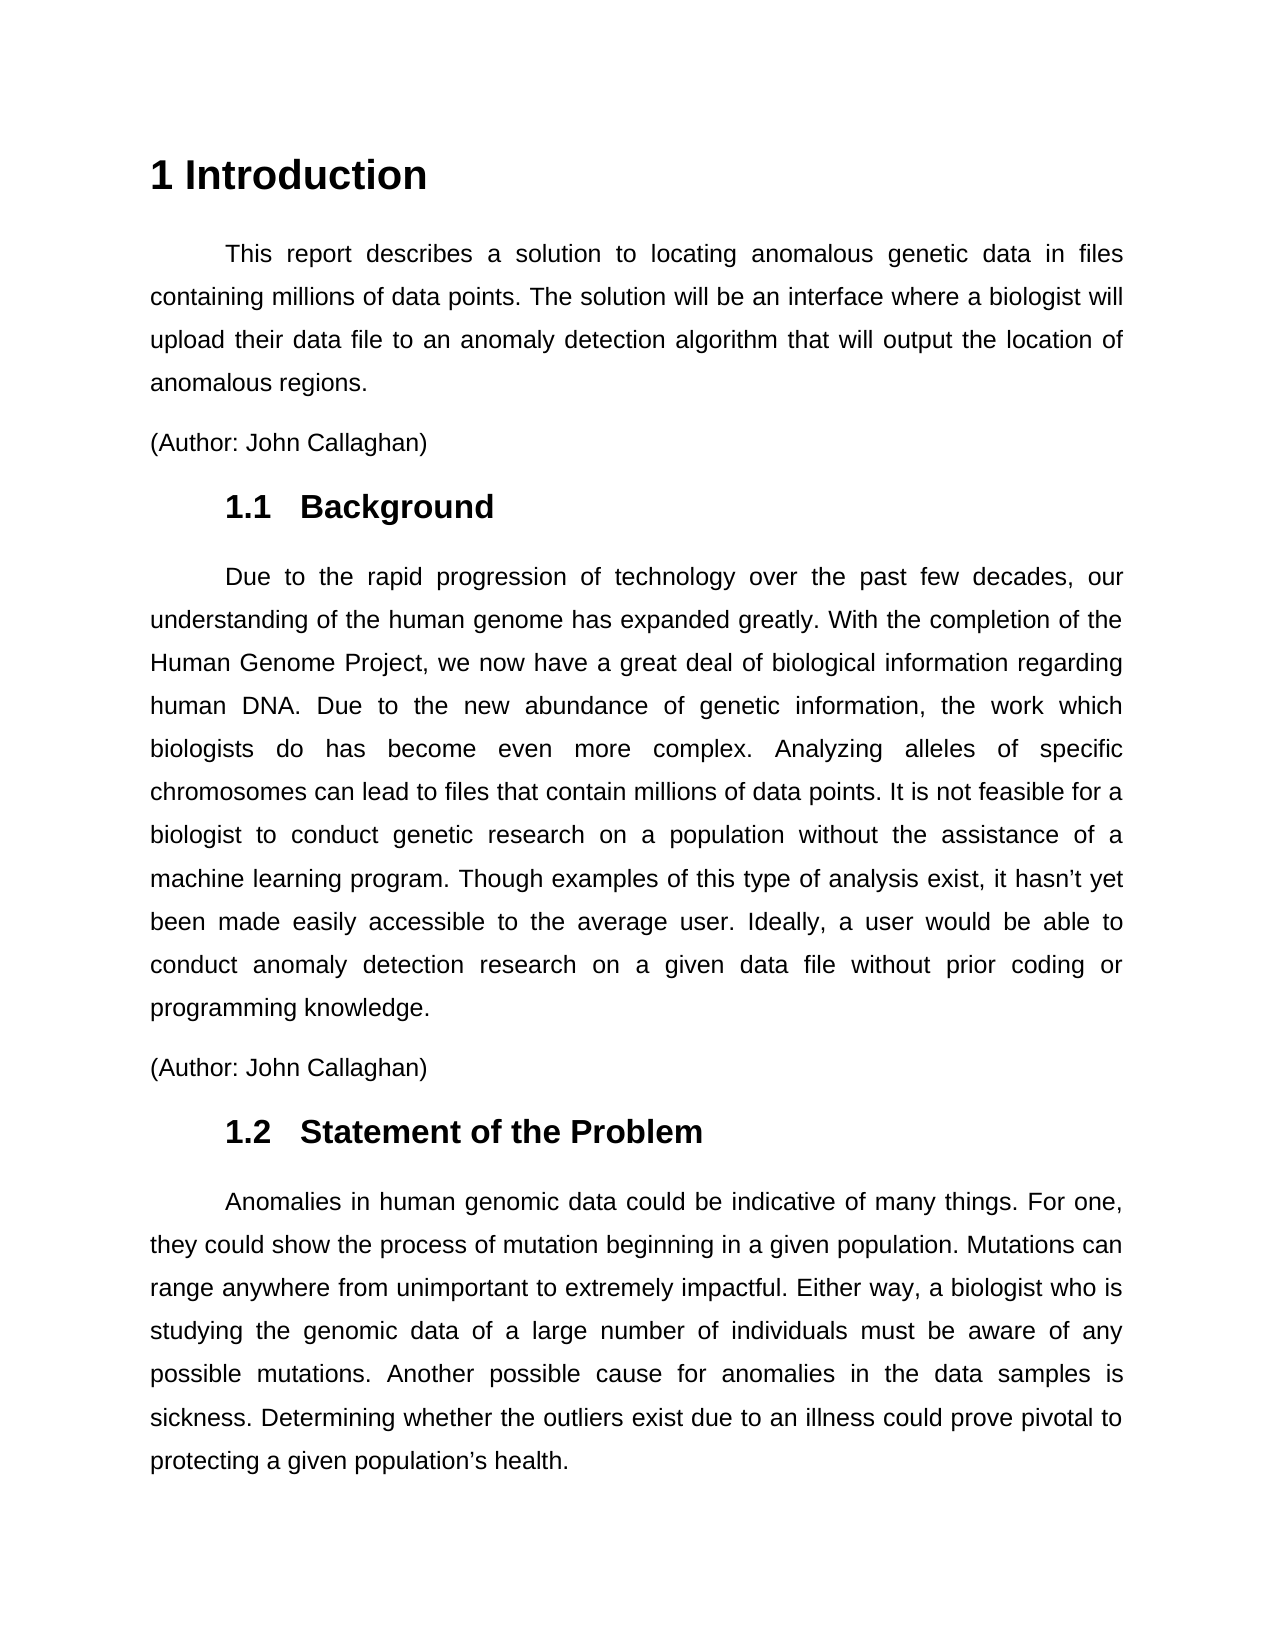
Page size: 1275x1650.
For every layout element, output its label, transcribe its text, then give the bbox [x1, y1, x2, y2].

text This report describes a solution to locating anomalous genetic data in files containing millions of data points. The solution will be an interface where a biologist will upload their data file to an anomaly detection algorithm that will output the location of anomalous regions. [150, 238, 1125, 397]
text (Author: John Callaghan) [150, 428, 1125, 456]
text (Author: John Callaghan) [150, 1053, 1125, 1082]
text 1.1 Background [225, 487, 1125, 526]
text Due to the rapid progression of technology over the past few decades, our understanding of the human genome has expanded greatly. With the completion of the Human Genome Project, we now have a great deal of biological information regarding human DNA. Due to the new abundance of genetic information, the work which biologists do has become even more complex. Analyzing alleles of specific chromosomes can lead to files that contain millions of data points. It is not feasible for a biologist to conduct genetic research on a population without the assistance of a machine learning program. Though examples of this type of analysis exist, it hasn’t yet been made easily accessible to the average user. Ideally, a user would be able to conduct anomaly detection research on a given data file without prior coding or programming knowledge. [150, 562, 1125, 1022]
text 1 Introduction [150, 150, 1125, 198]
text Anomalies in human genomic data could be indicative of many things. For one, they could show the process of mutation beginning in a given population. Mutations can range anywhere from unimportant to extremely impactful. Either way, a biologist who is studying the genomic data of a large number of individuals must be aware of any possible mutations. Another possible cause for anomalies in the data samples is sickness. Determining whether the outliers exist due to an illness could prove pivotal to protecting a given population’s health. [150, 1187, 1125, 1474]
text 1.2 Statement of the Problem [225, 1113, 1125, 1151]
